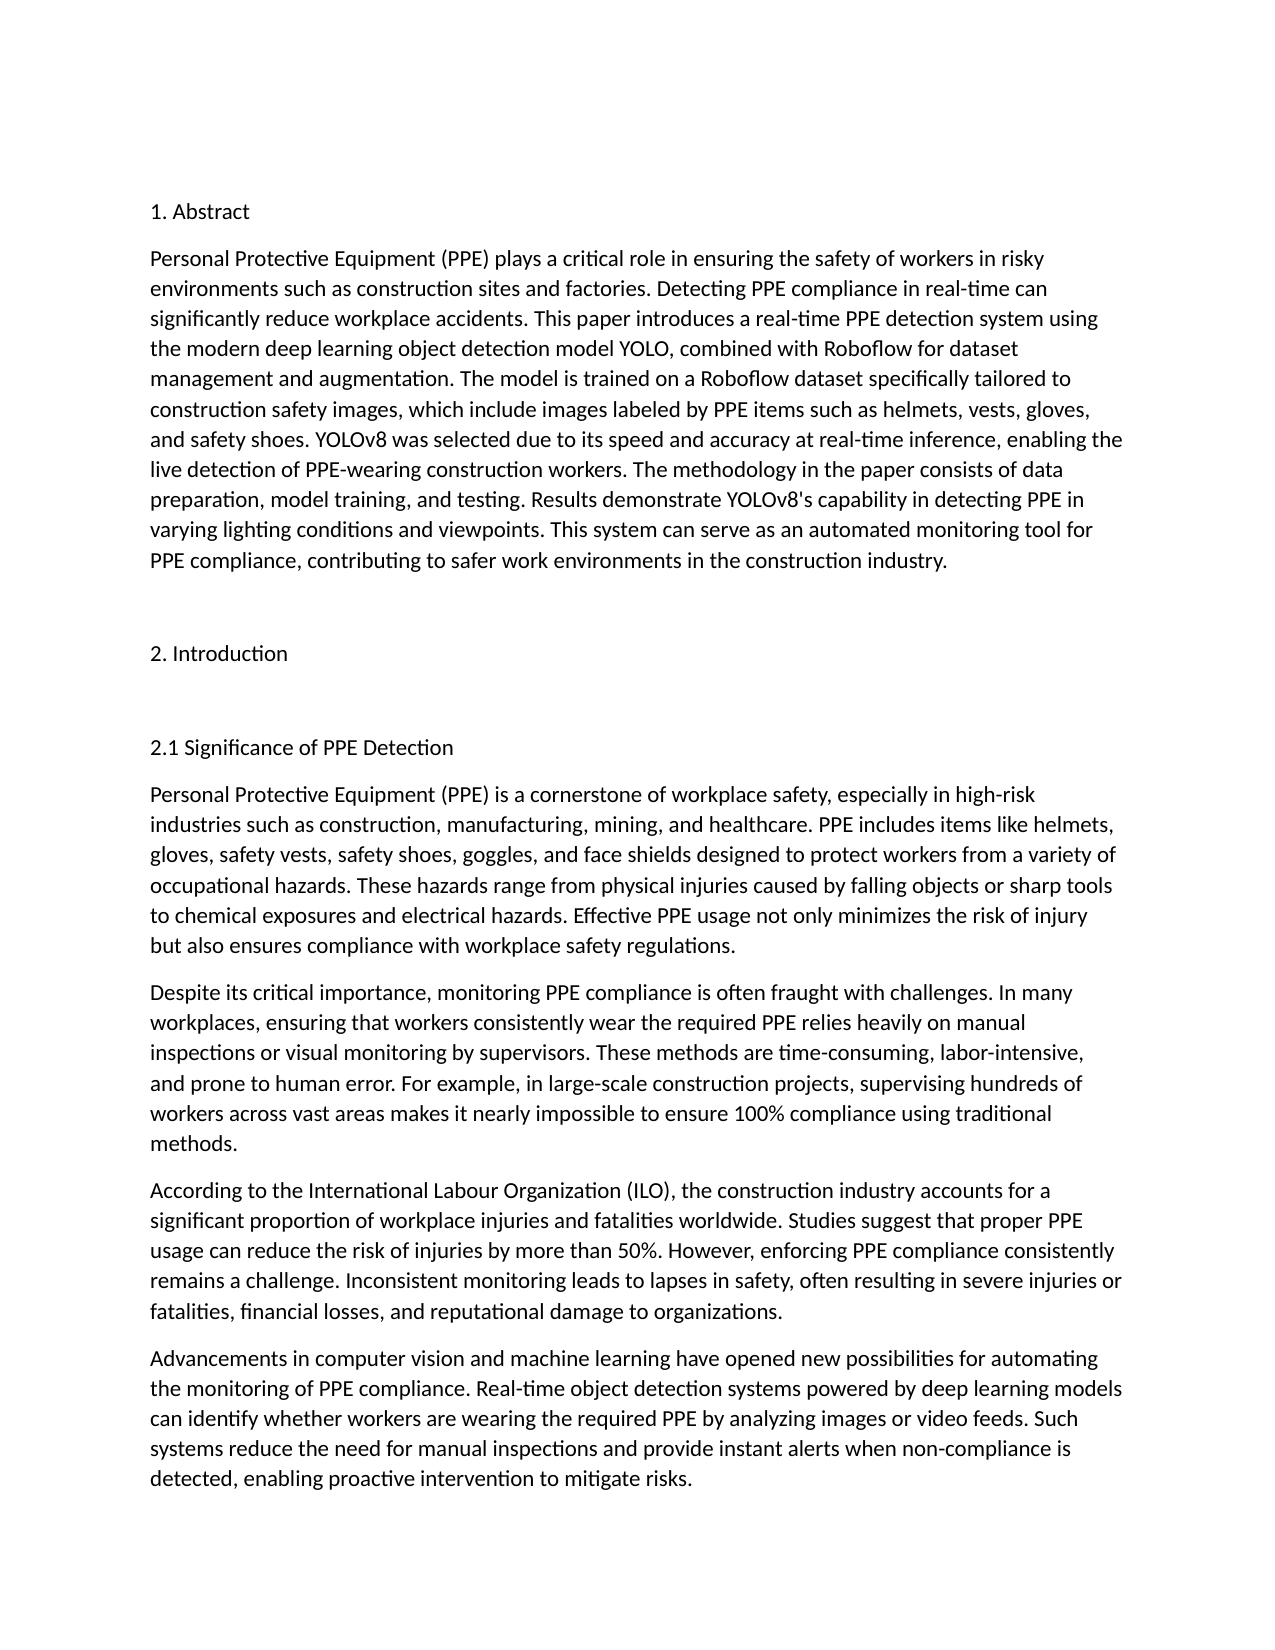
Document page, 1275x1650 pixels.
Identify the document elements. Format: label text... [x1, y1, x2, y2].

text Personal Protective Equipment (PPE) plays a critical role in ensuring the safety of workers in risky environments such as construction sites and factories. Detecting PPE compliance in real-time can significantly reduce workplace accidents. This paper introduces a real-time PPE detection system using the modern deep learning object detection model YOLO, combined with Roboflow for dataset management and augmentation. The model is trained on a Roboflow dataset specifically tailored to construction safety images, which include images labeled by PPE items such as helmets, vests, gloves, and safety shoes. YOLOv8 was selected due to its speed and accuracy at real-time inference, enabling the live detection of PPE-wearing construction workers. The methodology in the paper consists of data preparation, model training, and testing. Results demonstrate YOLOv8's capability in detecting PPE in varying lighting conditions and viewpoints. This system can serve as an automated monitoring tool for PPE compliance, contributing to safer work environments in the construction industry. [150, 244, 1125, 574]
text 1. Abstract [150, 197, 1125, 225]
text According to the International Labour Organization (ILO), the construction industry accounts for a significant proportion of workplace injuries and fatalities worldwide. Studies suggest that proper PPE usage can reduce the risk of injuries by more than 50%. However, enforcing PPE compliance consistently remains a challenge. Inconsistent monitoring leads to lapses in safety, often resulting in severe injuries or fatalities, financial losses, and reputational damage to organizations. [150, 1176, 1125, 1325]
text Personal Protective Equipment (PPE) is a cornerstone of workplace safety, especially in high-risk industries such as construction, manufacturing, mining, and healthcare. PPE includes items like helmets, gloves, safety vests, safety shoes, goggles, and face shields designed to protect workers from a variety of occupational hazards. These hazards range from physical injuries caused by falling objects or sharp tools to chemical exposures and electrical hazards. Effective PPE usage not only minimizes the risk of injury but also ensures compliance with workplace safety regulations. [150, 780, 1125, 959]
text Despite its critical importance, monitoring PPE compliance is often fraught with challenges. In many workplaces, ensuring that workers consistently wear the required PPE relies heavily on manual inspections or visual monitoring by supervisors. These methods are time-consuming, labor-intensive, and prone to human error. For example, in large-scale construction projects, supervising hundreds of workers across vast areas makes it nearly impossible to ensure 100% compliance using traditional methods. [150, 978, 1125, 1157]
text 2. Introduction [150, 639, 1125, 668]
text Advancements in computer vision and machine learning have opened new possibilities for automating the monitoring of PPE compliance. Real-time object detection systems powered by deep learning models can identify whether workers are wearing the required PPE by analyzing images or video feeds. Such systems reduce the need for manual inspections and provide instant alerts when non-compliance is detected, enabling proactive intervention to mitigate risks. [150, 1344, 1125, 1493]
text 2.1 Significance of PPE Detection [150, 733, 1125, 761]
